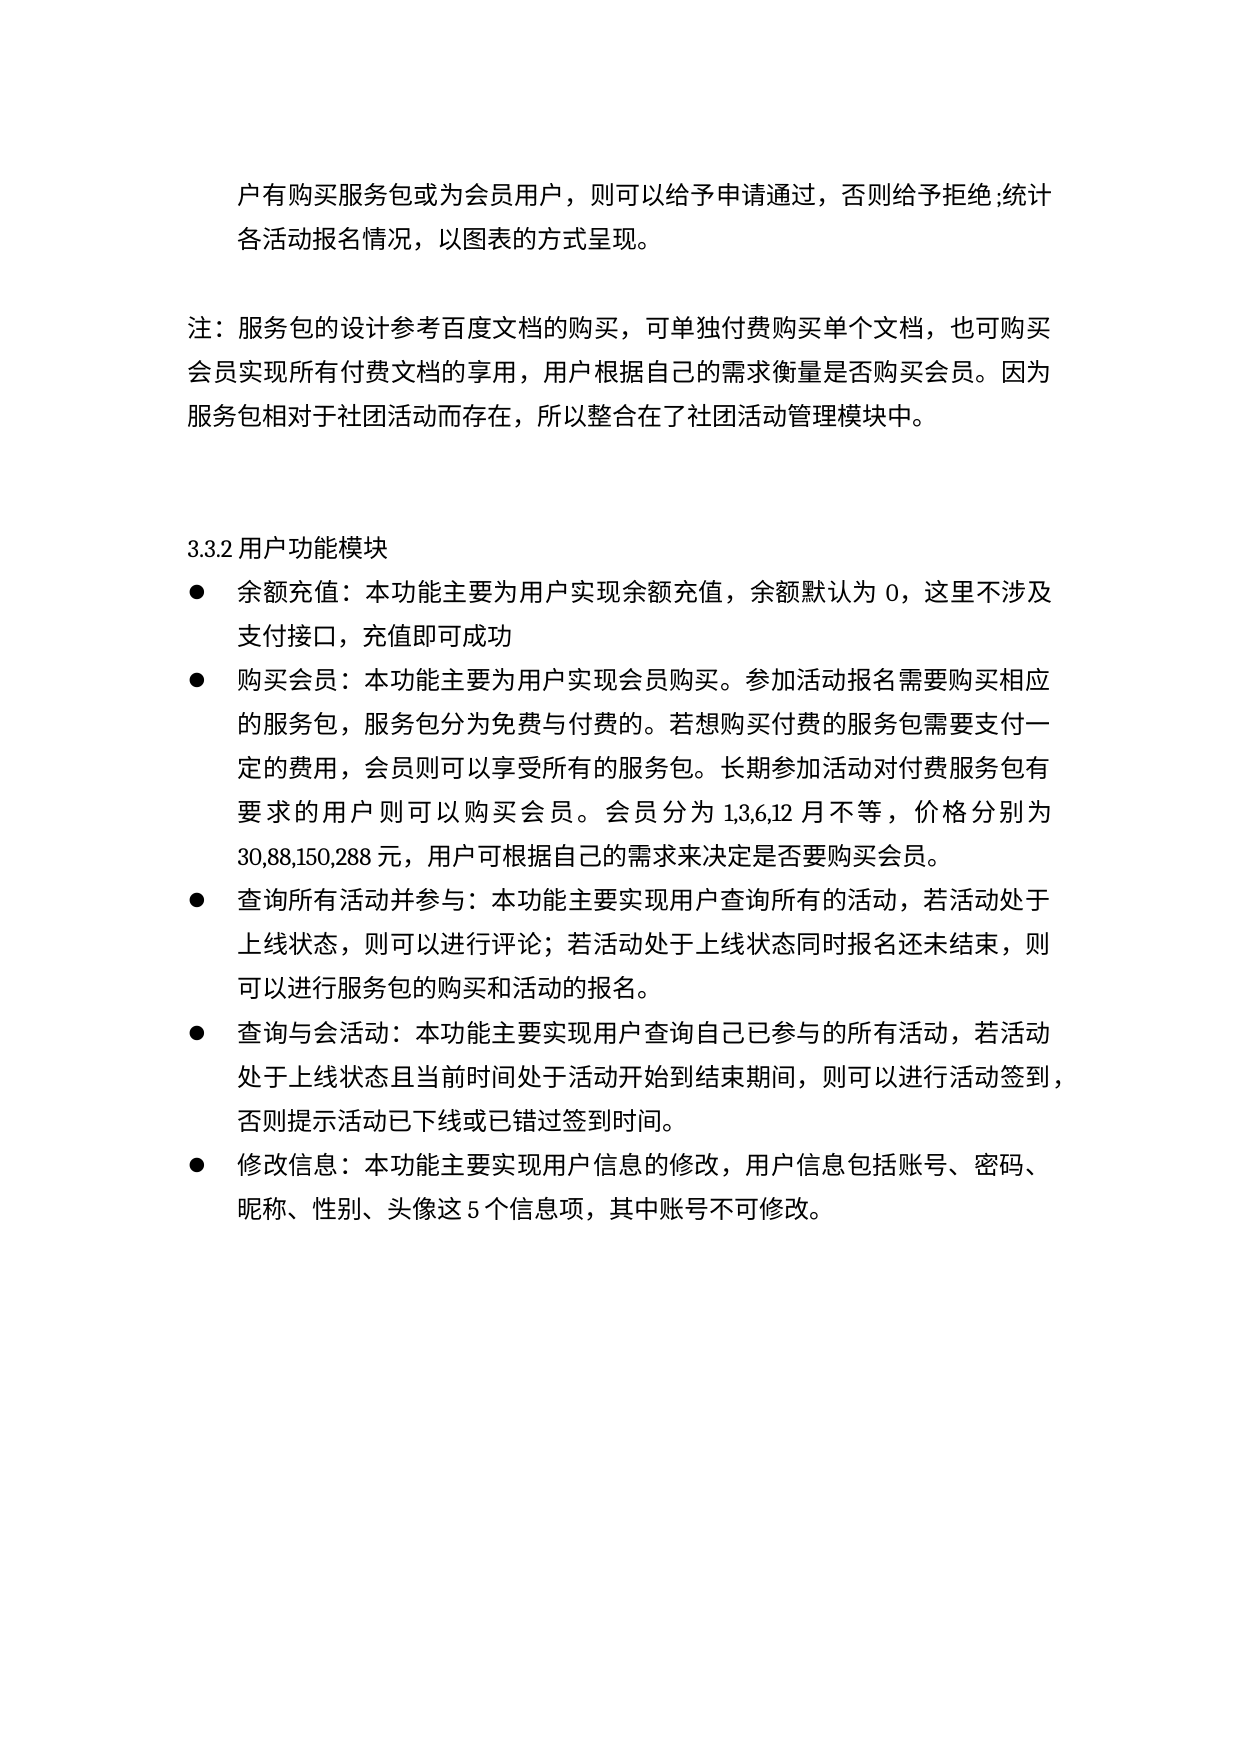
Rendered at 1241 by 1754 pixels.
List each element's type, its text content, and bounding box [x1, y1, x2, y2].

list 查询与会活动：本功能主要实现用户查询自己已参与的所有活动，若活动处于上线状态且当前时间处于活动开始到结束期间，则可以进行活动签到，否则提示活动已下线或已错过签到时间。 [187, 1009, 1053, 1141]
list 注：服务包的设计参考百度文档的购买，可单独付费购买单个文档，也可购买会员实现所有付费文档的享用，用户根据自己的需求衡量是否购买会员。因为服务包相对于社团活动而存在，所以整合在了社团活动管理模块中。 [187, 304, 1053, 436]
list 购买会员：本功能主要为用户实现会员购买。参加活动报名需要购买相应的服务包，服务包分为免费与付费的。若想购买付费的服务包需要支付一定的费用，会员则可以享受所有的服务包。长期参加活动对付费服务包有要求的用户则可以购买会员。会员分为1,3,6,12月不等，价格分别为30,88,150,288 元，用户可根据自己的需求来决定是否要购买会员。 [187, 657, 1053, 877]
list 余额充值：本功能主要为用户实现余额充值，余额默认为0，这里不涉及支付接口，充值即可成功 [187, 568, 1053, 657]
list 3.3.2 用户功能模块 [187, 524, 1053, 568]
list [187, 172, 1053, 260]
list 查询所有活动并参与：本功能主要实现用户查询所有的活动，若活动处于上线状态，则可以进行评论；若活动处于上线状态同时报名还未结束，则可以进行服务包的购买和活动的报名。 [187, 877, 1053, 1009]
list 修改信息：本功能主要实现用户信息的修改，用户信息包括账号、密码、昵称、性别、头像这5个信息项，其中账号不可修改。 [187, 1141, 1053, 1229]
